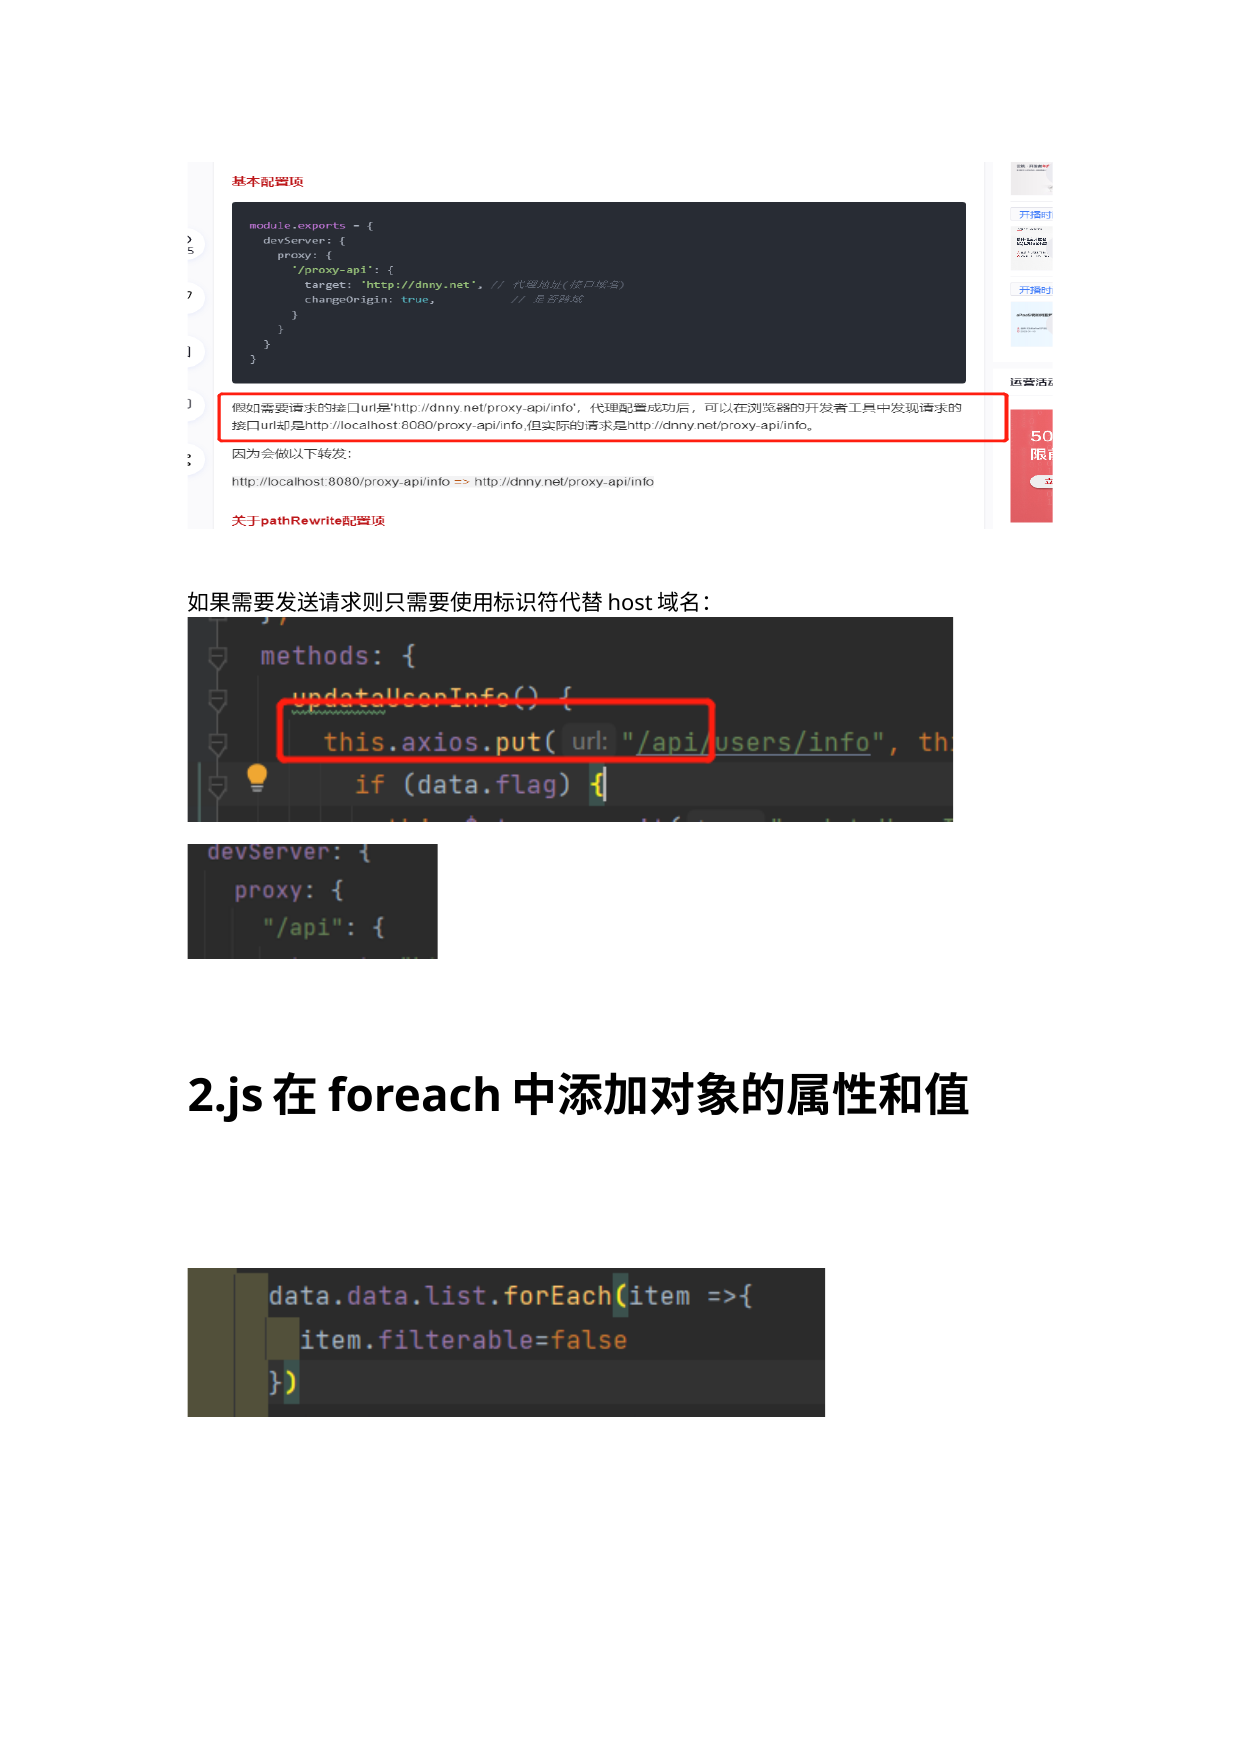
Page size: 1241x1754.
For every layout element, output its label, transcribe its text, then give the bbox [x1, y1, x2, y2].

picture [187, 162, 1053, 529]
text 如果需要发送请求则只需要使用标识符代替host域名： [187, 584, 1053, 617]
picture [187, 844, 438, 959]
picture [187, 1268, 826, 1417]
subtitle 2.js在foreach中添加对象的属性和值 [187, 1042, 1053, 1140]
picture [187, 617, 954, 822]
